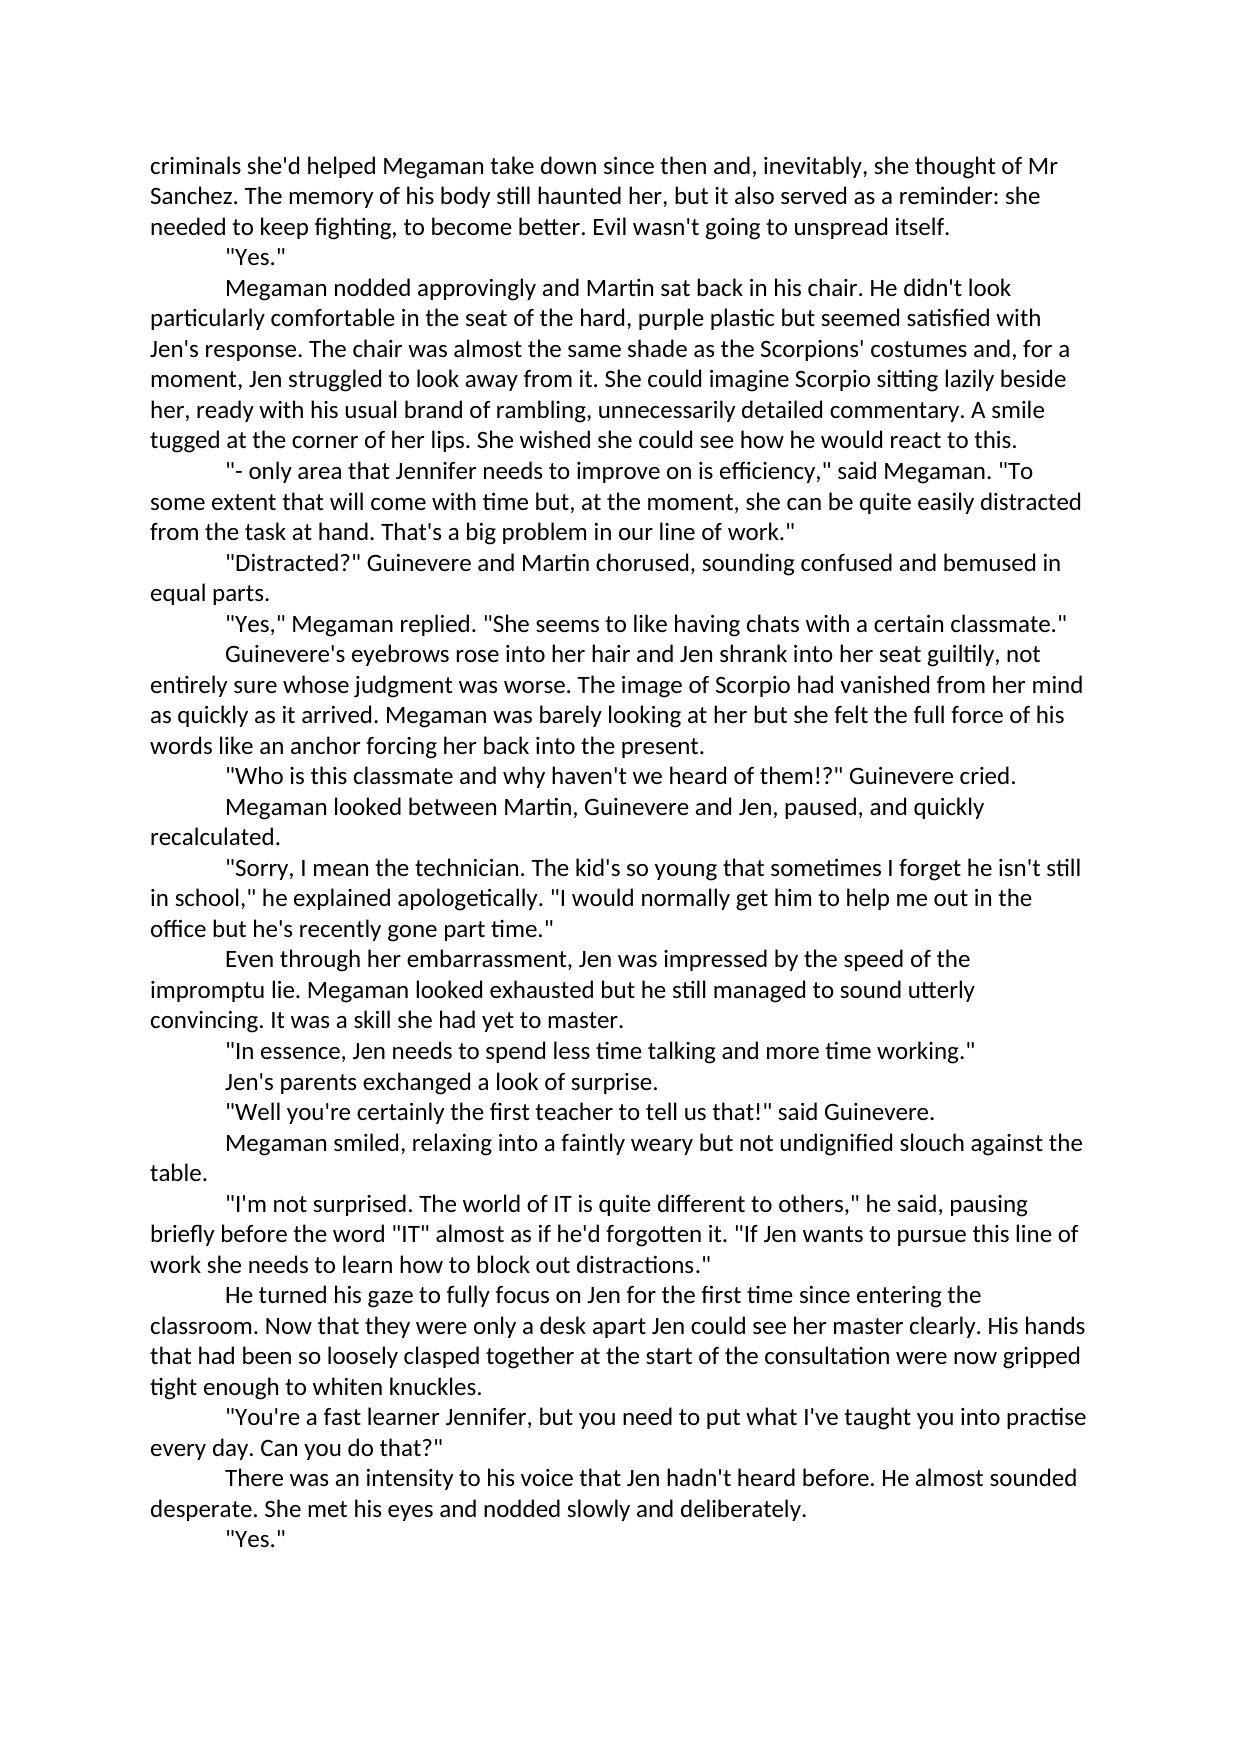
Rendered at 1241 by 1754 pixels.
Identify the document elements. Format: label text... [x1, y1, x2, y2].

text He turned his gaze to fully focus on Jen for the first time since entering the classroom. Now that they were only a desk apart Jen could see her master clearly. His hands that had been so loosely clasped together at the start of the consultation were now gripped tight enough to whiten knuckles. [150, 1279, 1090, 1401]
text "Yes," Megaman replied. "She seems to like having chats with a certain classmate." [150, 608, 1090, 638]
text "Who is this classmate and why haven't we heard of them!?" Guinevere cried. [150, 760, 1090, 791]
text Megaman nodded approvingly and Martin sat back in his chair. He didn't look particularly comfortable in the seat of the hard, purple plastic but seemed satisfied with Jen's response. The chair was almost the same shade as the Scorpions' costumes and, for a moment, Jen struggled to look away from it. She could imagine Scorpio sitting lazily beside her, ready with his usual brand of rambling, unnecessarily detailed commentary. A smile tugged at the corner of her lips. She wished she could see how he would react to this. [150, 272, 1090, 455]
text "Yes." [150, 1523, 1090, 1554]
text Jen's parents exchanged a look of surprise. [150, 1066, 1090, 1096]
text "Distracted?" Guinevere and Martin chorused, sounding confused and bemused in equal parts. [150, 547, 1090, 608]
text "In essence, Jen needs to spend less time talking and more time working." [150, 1035, 1090, 1066]
text There was an intensity to his voice that Jen hadn't heard before. He almost sounded desperate. She met his eyes and nodded slowly and deliberately. [150, 1462, 1090, 1523]
text "I'm not surprised. The world of IT is quite different to others," he said, pausing briefly before the word "IT" almost as if he'd forgotten it. "If Jen wants to pursue this line of work she needs to learn how to block out distractions." [150, 1188, 1090, 1279]
text "- only area that Jennifer needs to improve on is efficiency," said Megaman. "To some extent that will come with time but, at the moment, she can be quite easily distracted from the task at hand. That's a big problem in our line of work." [150, 455, 1090, 547]
text "Well you're certainly the first teacher to tell us that!" said Guinevere. [150, 1096, 1090, 1127]
text Even through her embarrassment, Jen was impressed by the speed of the impromptu lie. Megaman looked exhausted but he still managed to sound utterly convincing. It was a skill she had yet to master. [150, 943, 1090, 1035]
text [150, 150, 1090, 242]
text Megaman smiled, relaxing into a faintly weary but not undignified slouch against the table. [150, 1127, 1090, 1188]
text Megaman looked between Martin, Guinevere and Jen, paused, and quickly recalculated. [150, 791, 1090, 852]
text "You're a fast learner Jennifer, but you need to put what I've taught you into practise every day. Can you do that?" [150, 1401, 1090, 1462]
text "Yes." [150, 242, 1090, 272]
text Guinevere's eyebrows rose into her hair and Jen shrank into her seat guiltily, not entirely sure whose judgment was worse. The image of Scorpio had vanished from her mind as quickly as it arrived. Megaman was barely looking at her but she felt the full force of his words like an anchor forcing her back into the present. [150, 638, 1090, 760]
text "Sorry, I mean the technician. The kid's so young that sometimes I forget he isn't still in school," he explained apologetically. "I would normally get him to help me out in the office but he's recently gone part time." [150, 852, 1090, 943]
